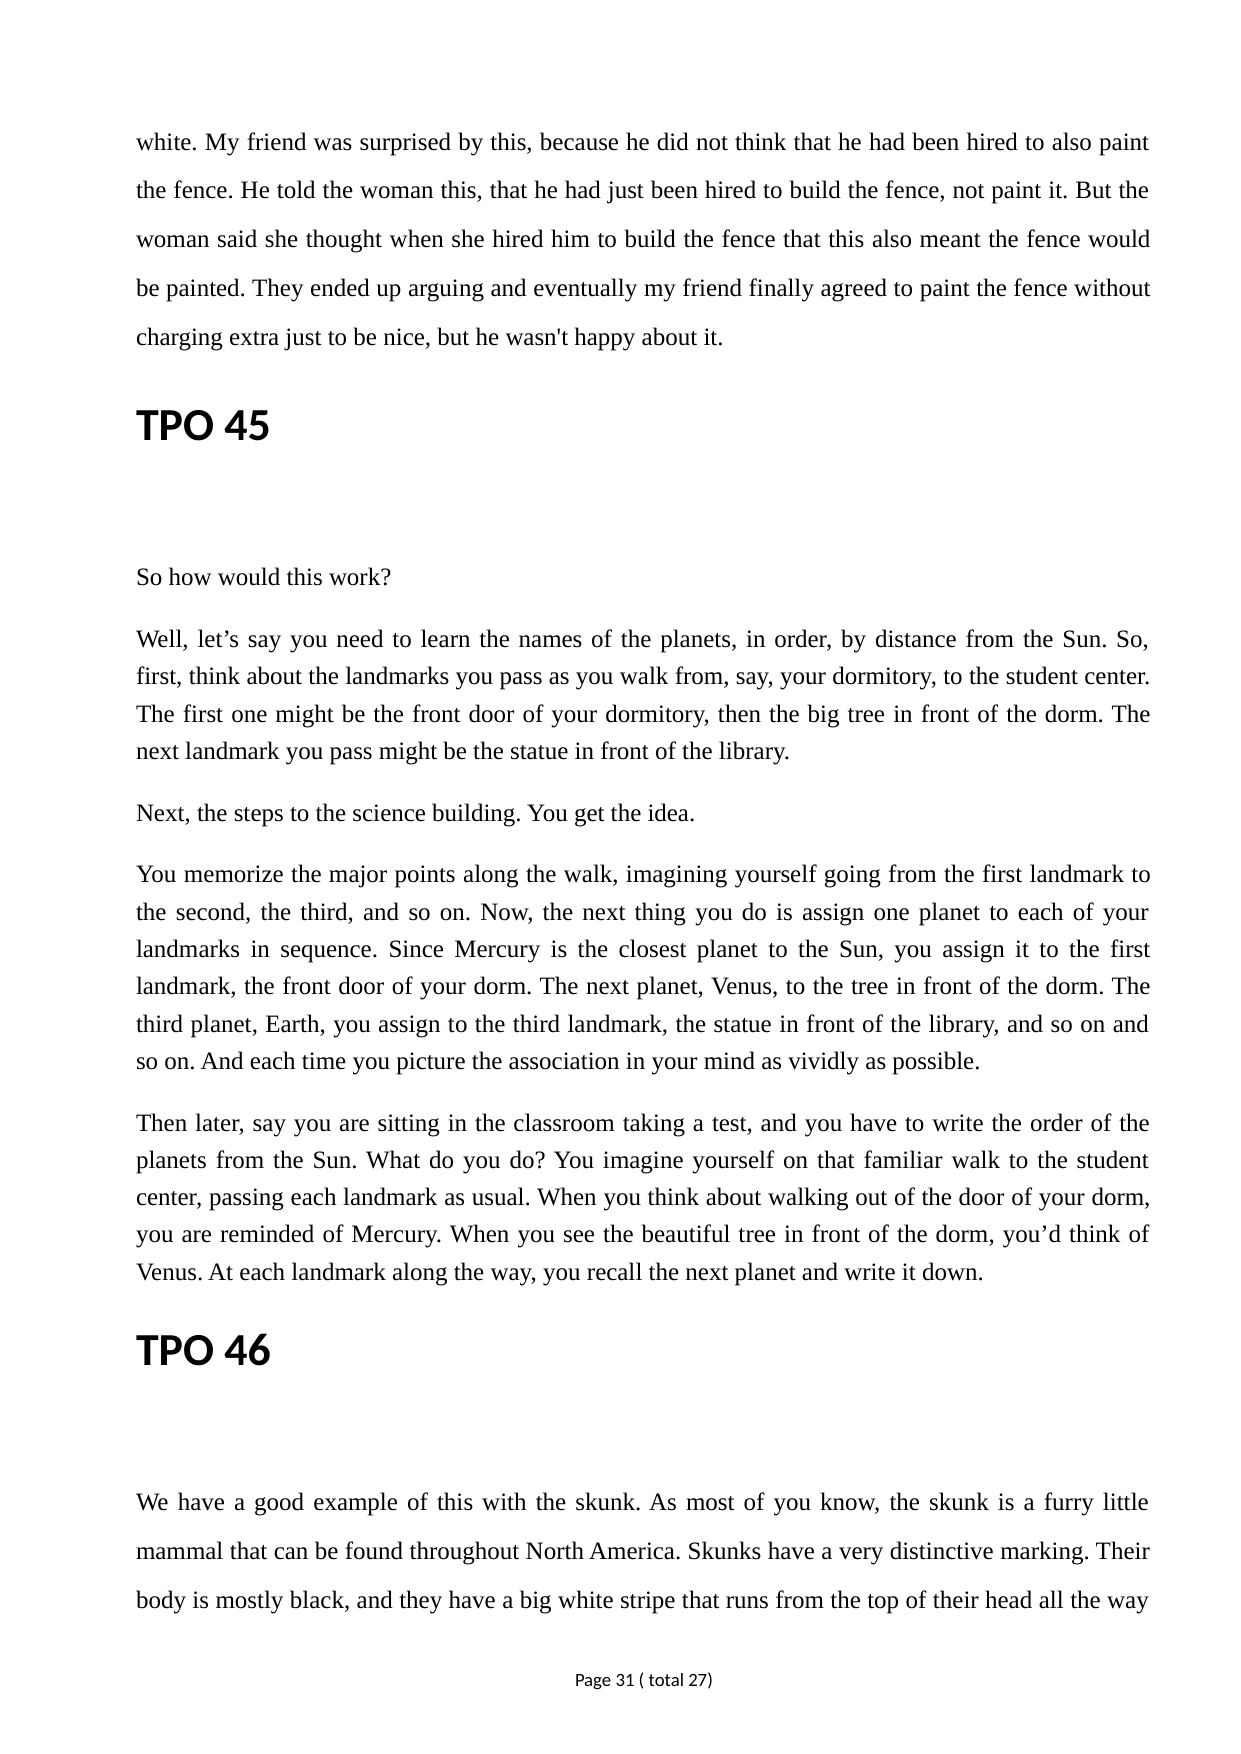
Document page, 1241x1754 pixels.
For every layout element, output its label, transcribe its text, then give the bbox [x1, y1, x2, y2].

text So how would this work? [136, 560, 1152, 593]
text Then later, say you are sitting in the classroom taking a test, and you have to write the order of the planets from the Sun. What do you do? You imagine yourself on that familiar walk to the student center, passing each landmark as usual. When you think about walking out of the door of your dorm, you are reminded of Mercury. When you see the beautiful tree in front of the dorm, you’d think of Venus. At each landmark along the way, you recall the next planet and write it down. [136, 1106, 1152, 1287]
text Well, let’s say you need to learn the names of the planets, in order, by distance from the Sun. So, first, think about the landmarks you pass as you walk from, say, your dormitory, to the student center. The first one might be the front door of your dormitory, then the big tree in front of the dorm. The next landmark you pass might be the statue in front of the library. [136, 622, 1152, 767]
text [136, 125, 1152, 352]
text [136, 1486, 1152, 1616]
text You memorize the major points along the walk, imagining yourself going from the first landmark to the second, the third, and so on. Now, the next thing you do is assign one planet to each of your landmarks in sequence. Since Mercury is the closest planet to the Sun, you assign it to the first landmark, the front door of your dorm. The next planet, Venus, to the tree in front of the dorm. The third planet, Earth, you assign to the third landmark, the statue in front of the library, and so on and so on. And each time you picture the association in your mind as vividly as possible. [136, 858, 1152, 1077]
text Next, the steps to the science building. You get the idea. [136, 796, 1152, 828]
